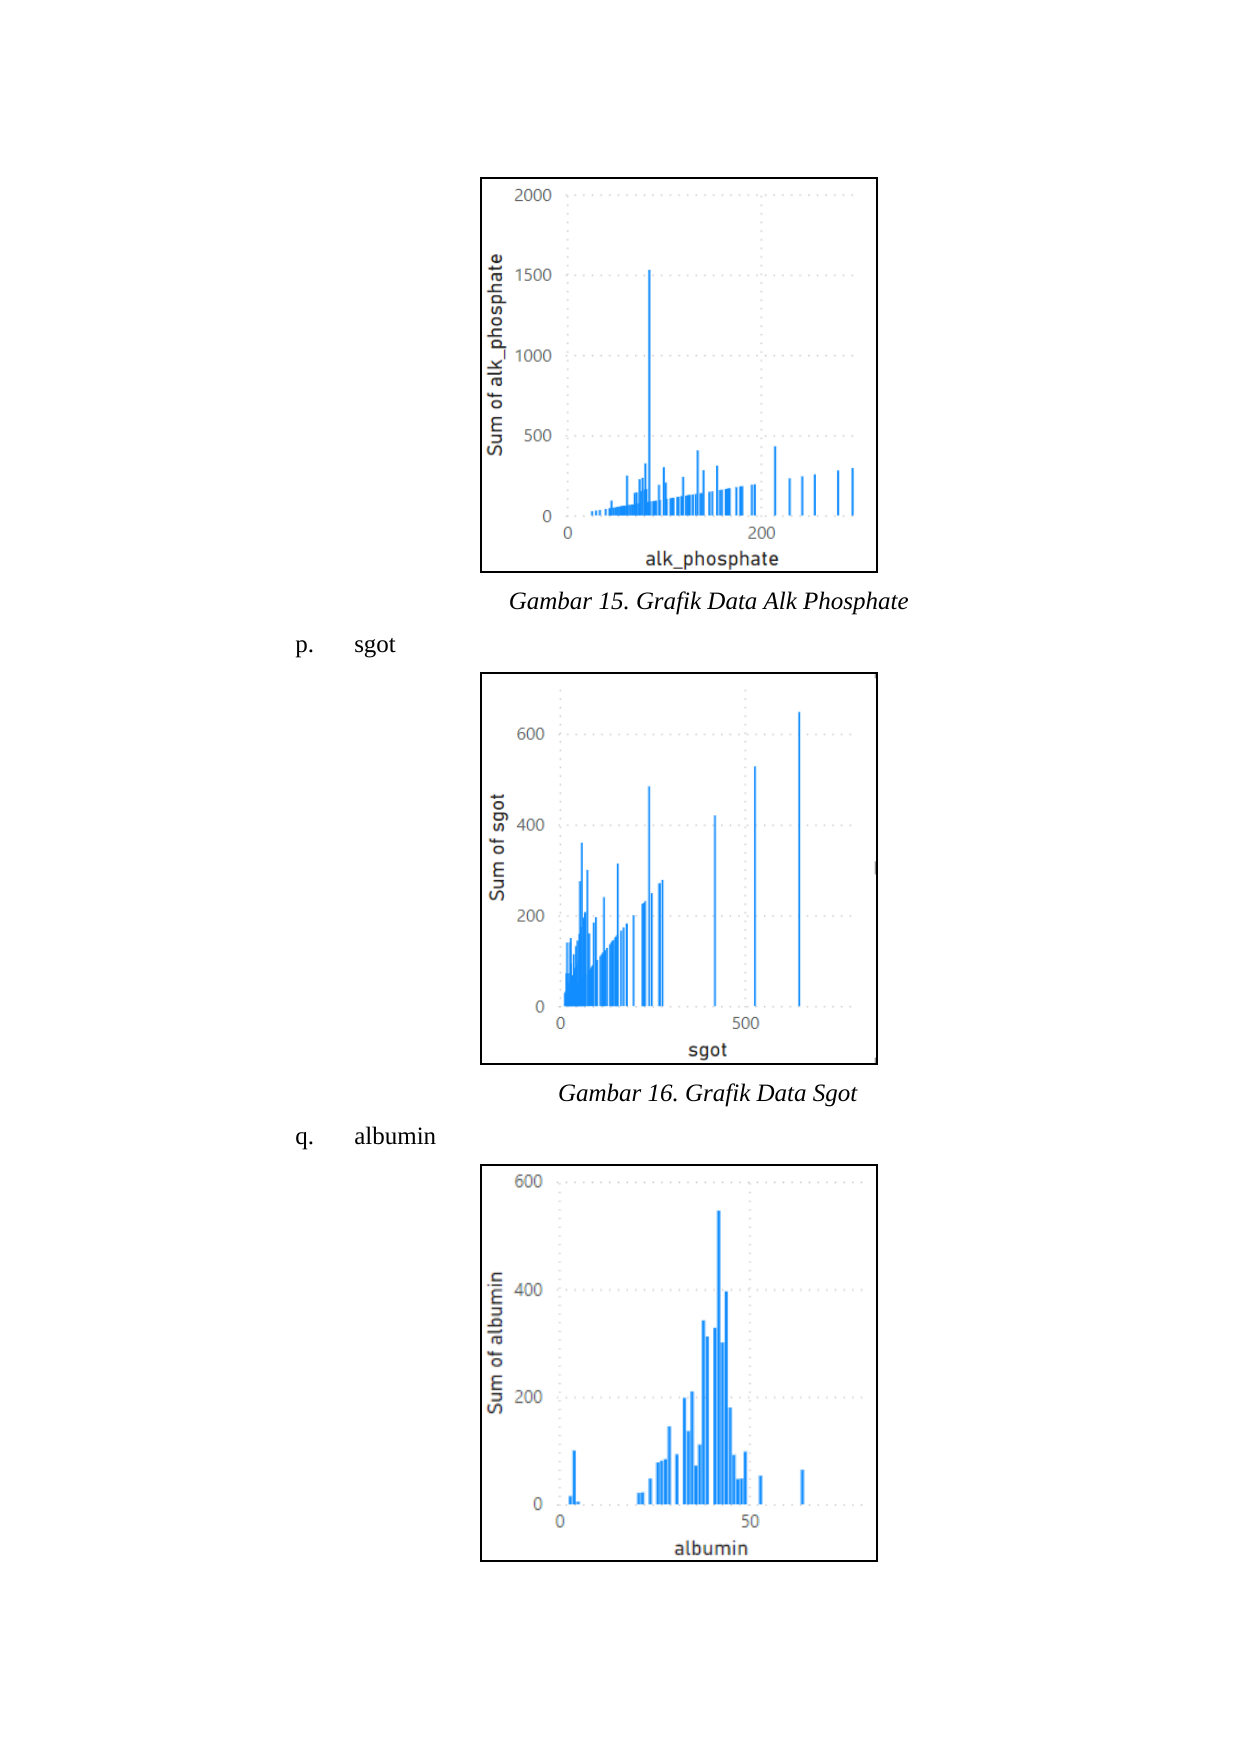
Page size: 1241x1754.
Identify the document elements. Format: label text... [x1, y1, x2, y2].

text Gambar 15. Grafik Data Alk Phosphate [354, 586, 1063, 615]
list albumin [295, 1121, 1063, 1150]
picture [482, 179, 876, 571]
picture [482, 1166, 876, 1560]
list sgot [295, 629, 1063, 658]
text Gambar 16. Grafik Data Sgot [354, 1078, 1063, 1107]
picture [482, 674, 876, 1063]
